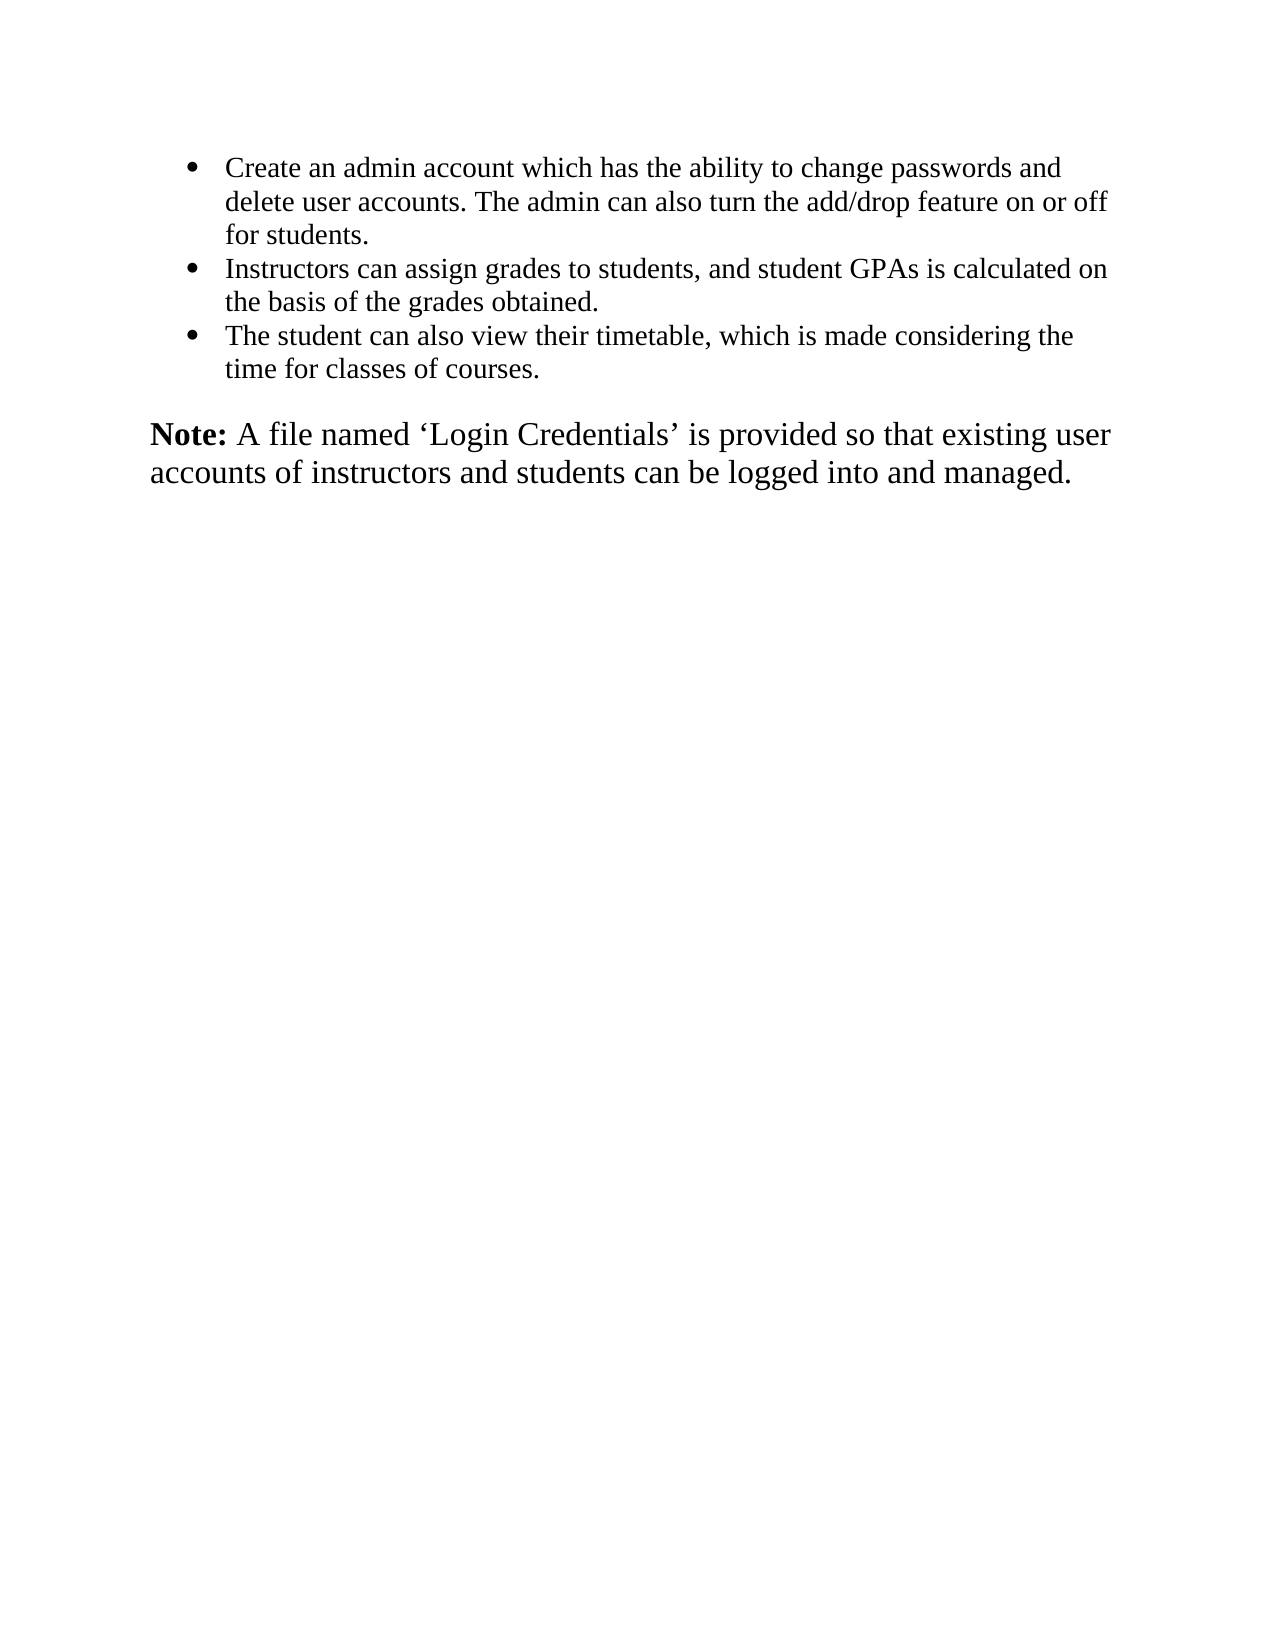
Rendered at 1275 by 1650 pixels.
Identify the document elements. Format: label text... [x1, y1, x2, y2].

text Note: A file named ‘Login Credentials’ is provided so that existing user accounts of instructors and students can be logged into and managed. [150, 473, 1125, 549]
list The student can also view their timetable, which is made considering the time for classes of courses. [187, 376, 1125, 443]
list Create an admin account which has the ability to change passwords and delete user accounts. The admin can also turn the add/drop feature on or off for students. [187, 150, 1125, 251]
list Instructors can assign grades to students, and student GPAs is calculated on the basis of the grades obtained. [187, 280, 1125, 347]
